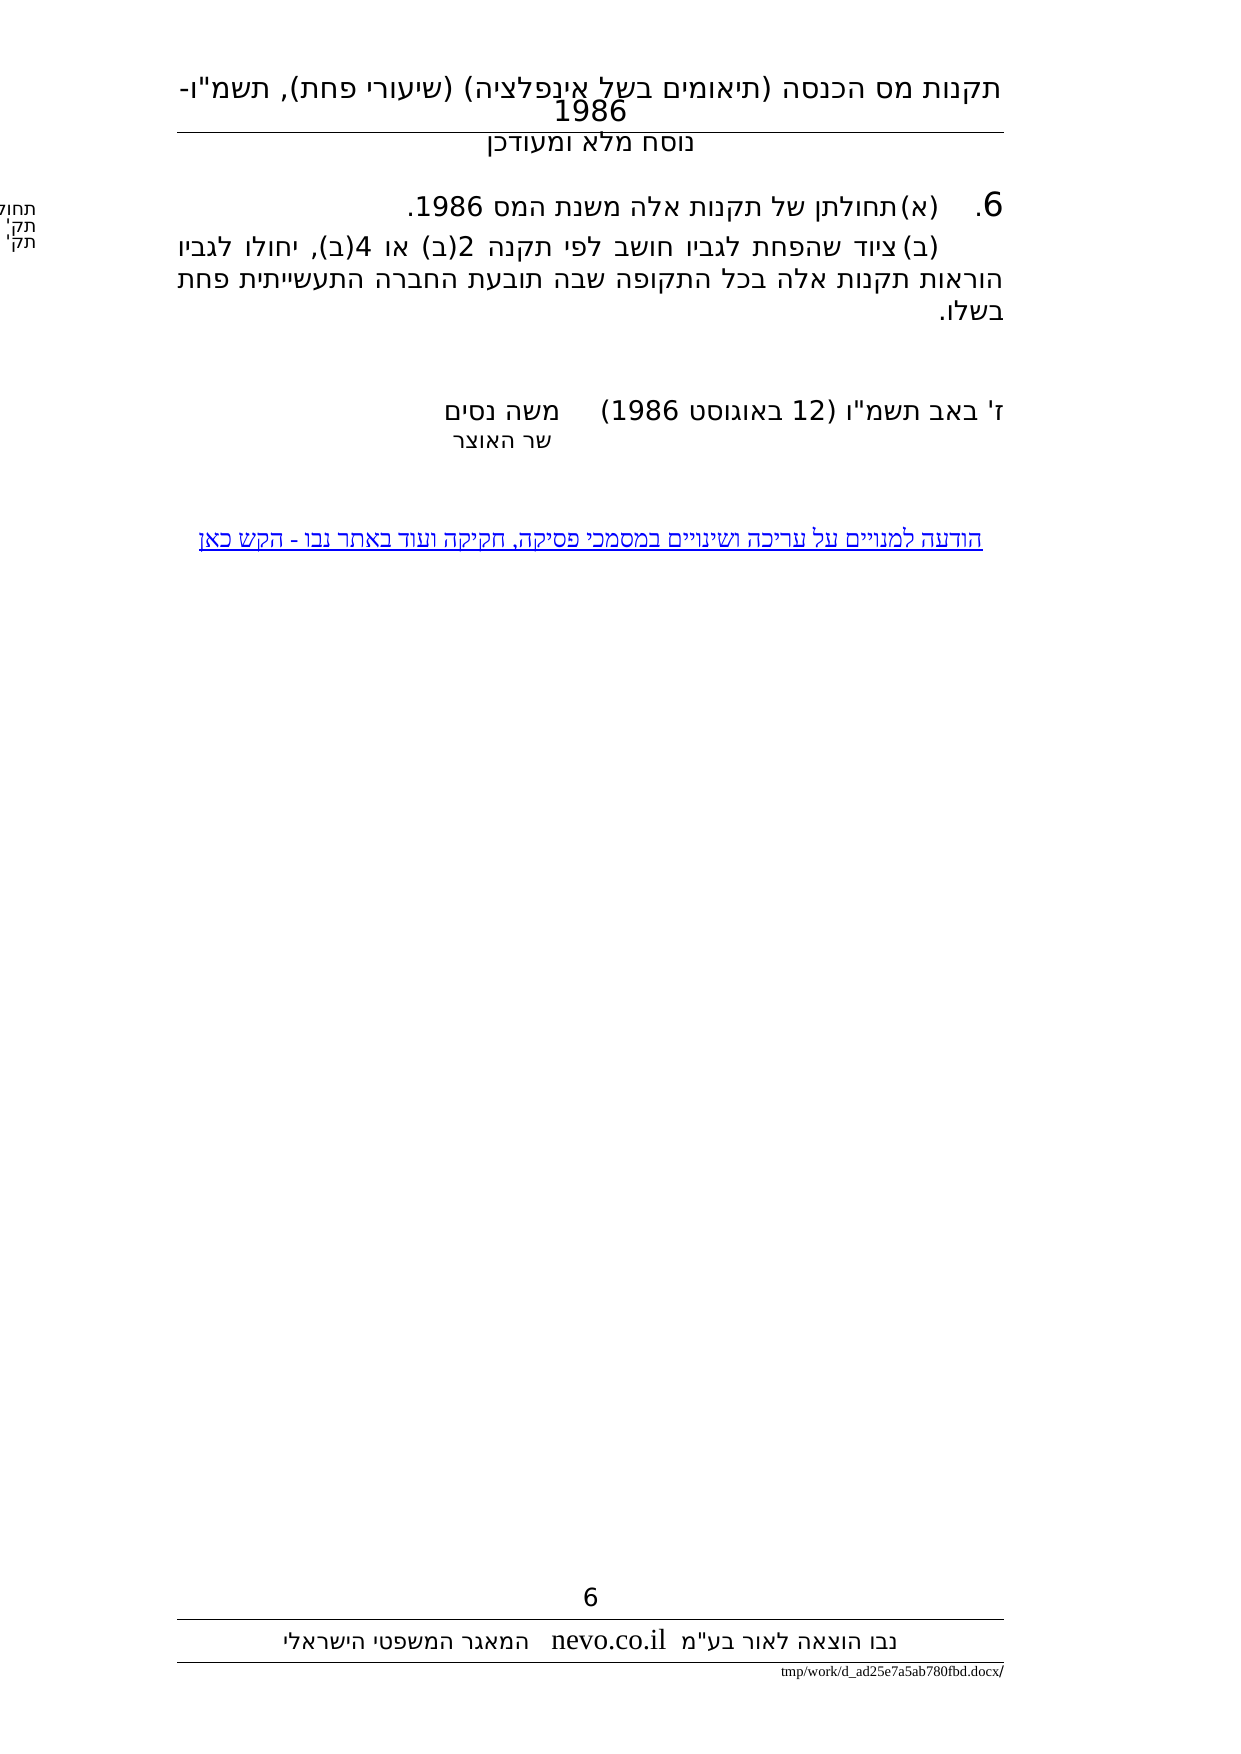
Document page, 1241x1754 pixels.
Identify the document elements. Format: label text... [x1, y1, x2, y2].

text (ב) ציוד שהפחת לגביו חושב לפי תקנה 2(ב) או 4(ב), יחולו לגביו הוראות תקנות אלה בכל התקופה שבה תובעת החברה התעשייתית פחת בשלו. [177, 232, 1004, 326]
text ז' באב תשמ"ו (12 באוגוסט 1986) משה נסים [177, 396, 1004, 427]
text הודעה למנויים על עריכה ושינויים במסמכי פסיקה, חקיקה ועוד באתר נבו - הקש כאן [177, 524, 1004, 553]
text שר האוצר [177, 427, 1004, 454]
text 6. (א) תחולתן של תקנות אלה משנת המס 1986. [177, 185, 1004, 224]
